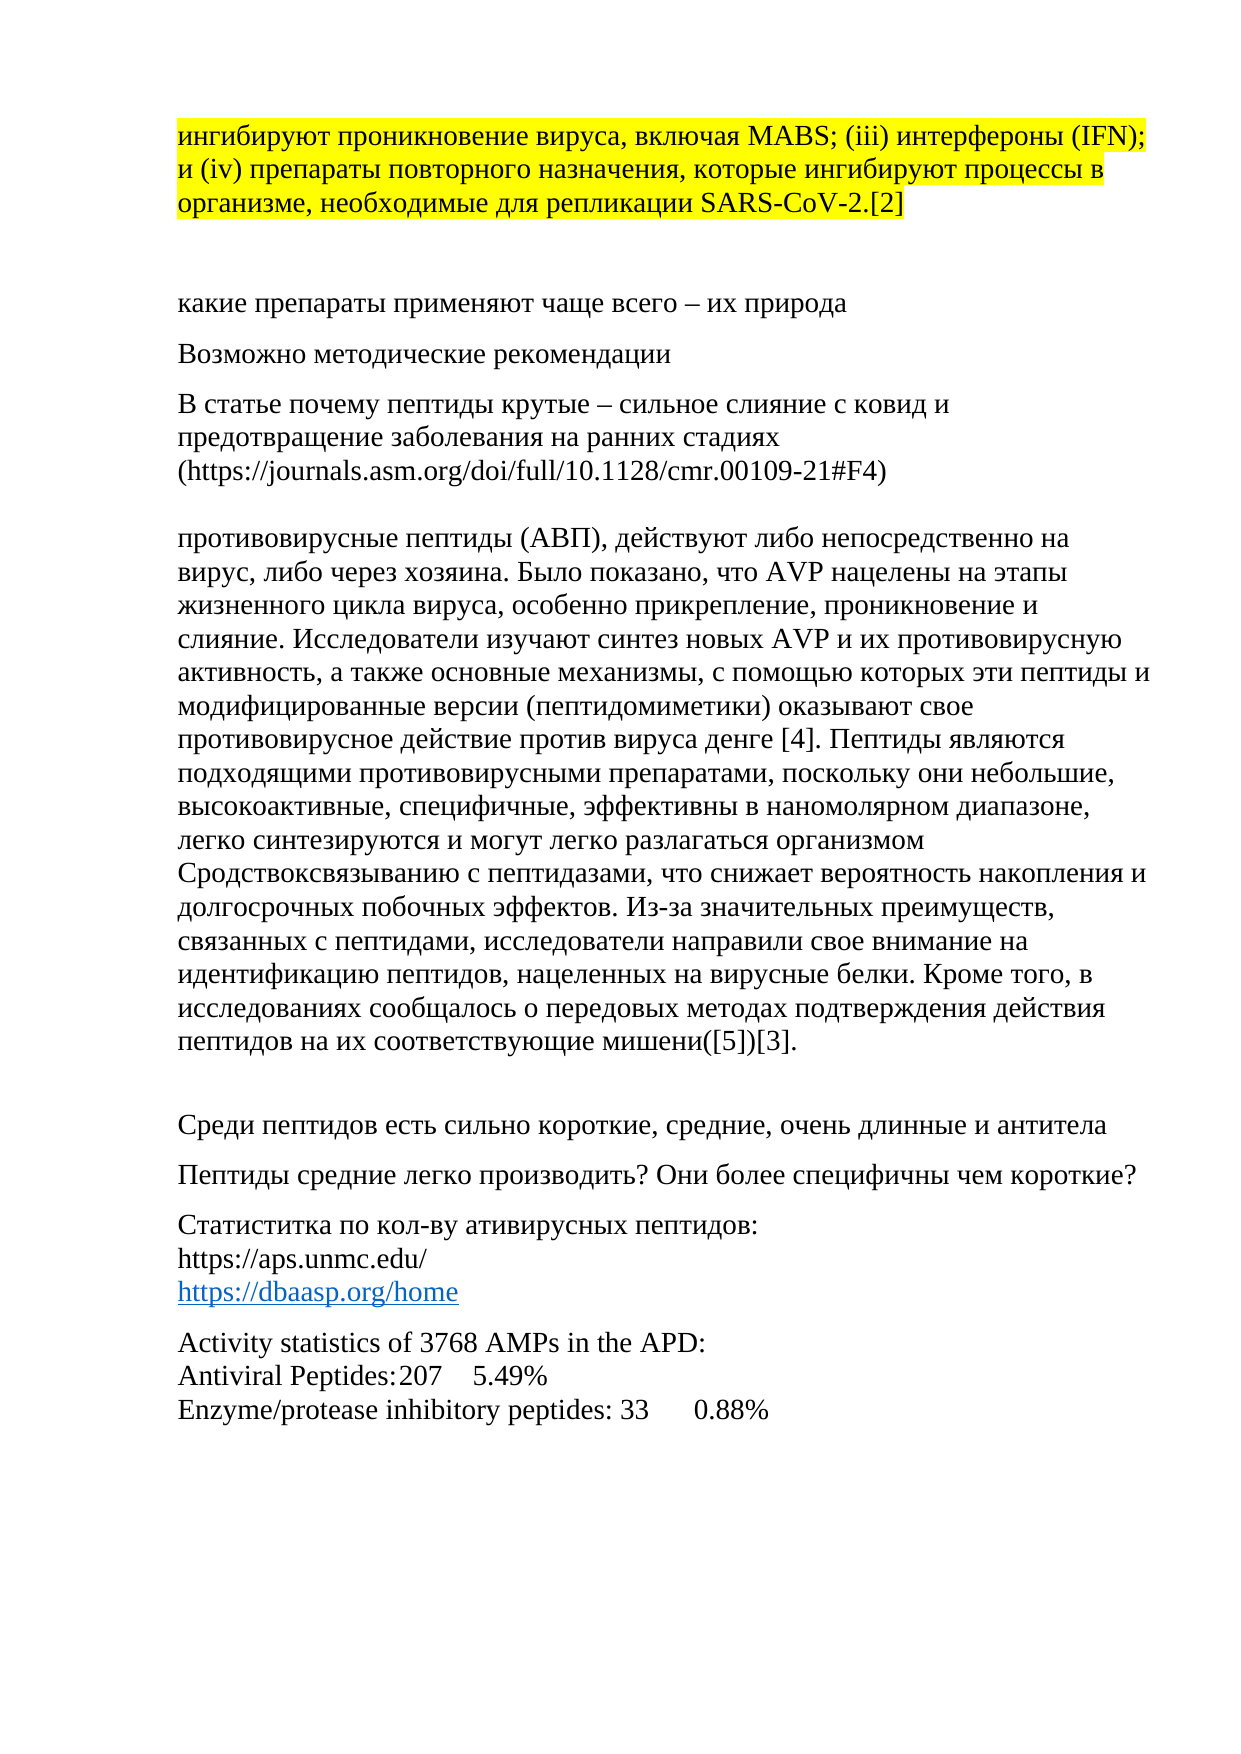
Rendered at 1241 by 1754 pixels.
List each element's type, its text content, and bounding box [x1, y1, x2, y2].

text Среди пептидов есть сильно короткие, средние, очень длинные и антитела [177, 1107, 1152, 1141]
text Статиститка по кол-ву ативирусных пептидов: https://aps.unmc.edu/ https://dbaasp.org/home [177, 1207, 1152, 1308]
text Пептиды средние легко производить? Они более специфичны чем короткие? [177, 1157, 1152, 1191]
text Возможно методические рекомендации [177, 336, 1152, 369]
text В статье почему пептиды крутые – сильное слияние с ковид и предотвращение заболевания на ранних стадиях (https://journals.asm.org/doi/full/10.1128/cmr.00109-21#F4) противовирусные пептиды (АВП), действуют либо непосредственно на вирус, либо через хозяина. Было показано, что AVP нацелены на этапы жизненного цикла вируса, особенно прикрепление, проникновение и слияние. Исследователи изучают синтез новых AVP и их противовирусную активность, а также основные механизмы, с помощью которых эти пептиды и модифицированные версии (пептидомиметики) оказывают свое противовирусное действие против вируса денге [4]. Пептиды являются подходящими противовирусными препаратами, поскольку они небольшие, высокоактивные, специфичные, эффективны в наномолярном диапазоне, легко синтезируются и могут легко разлагаться организмом Сродствоксвязыванию с пептидазами, что снижает вероятность накопления и долгосрочных побочных эффектов. Из-за значительных преимуществ, связанных с пептидами, исследователи направили свое внимание на идентификацию пептидов, нацеленных на вирусные белки. Кроме того, в исследованиях сообщалось о передовых методах подтверждения действия пептидов на их соответствующие мишени([5])[3]. [177, 386, 1152, 1090]
text какие препараты применяют чаще всего – их природа [177, 286, 1152, 319]
text Activity statistics of 3768 AMPs in the APD: Antiviral Peptides: 207 5.49% Enzyme/protease inhibitory peptides: 33 0.88% [177, 1325, 1152, 1459]
